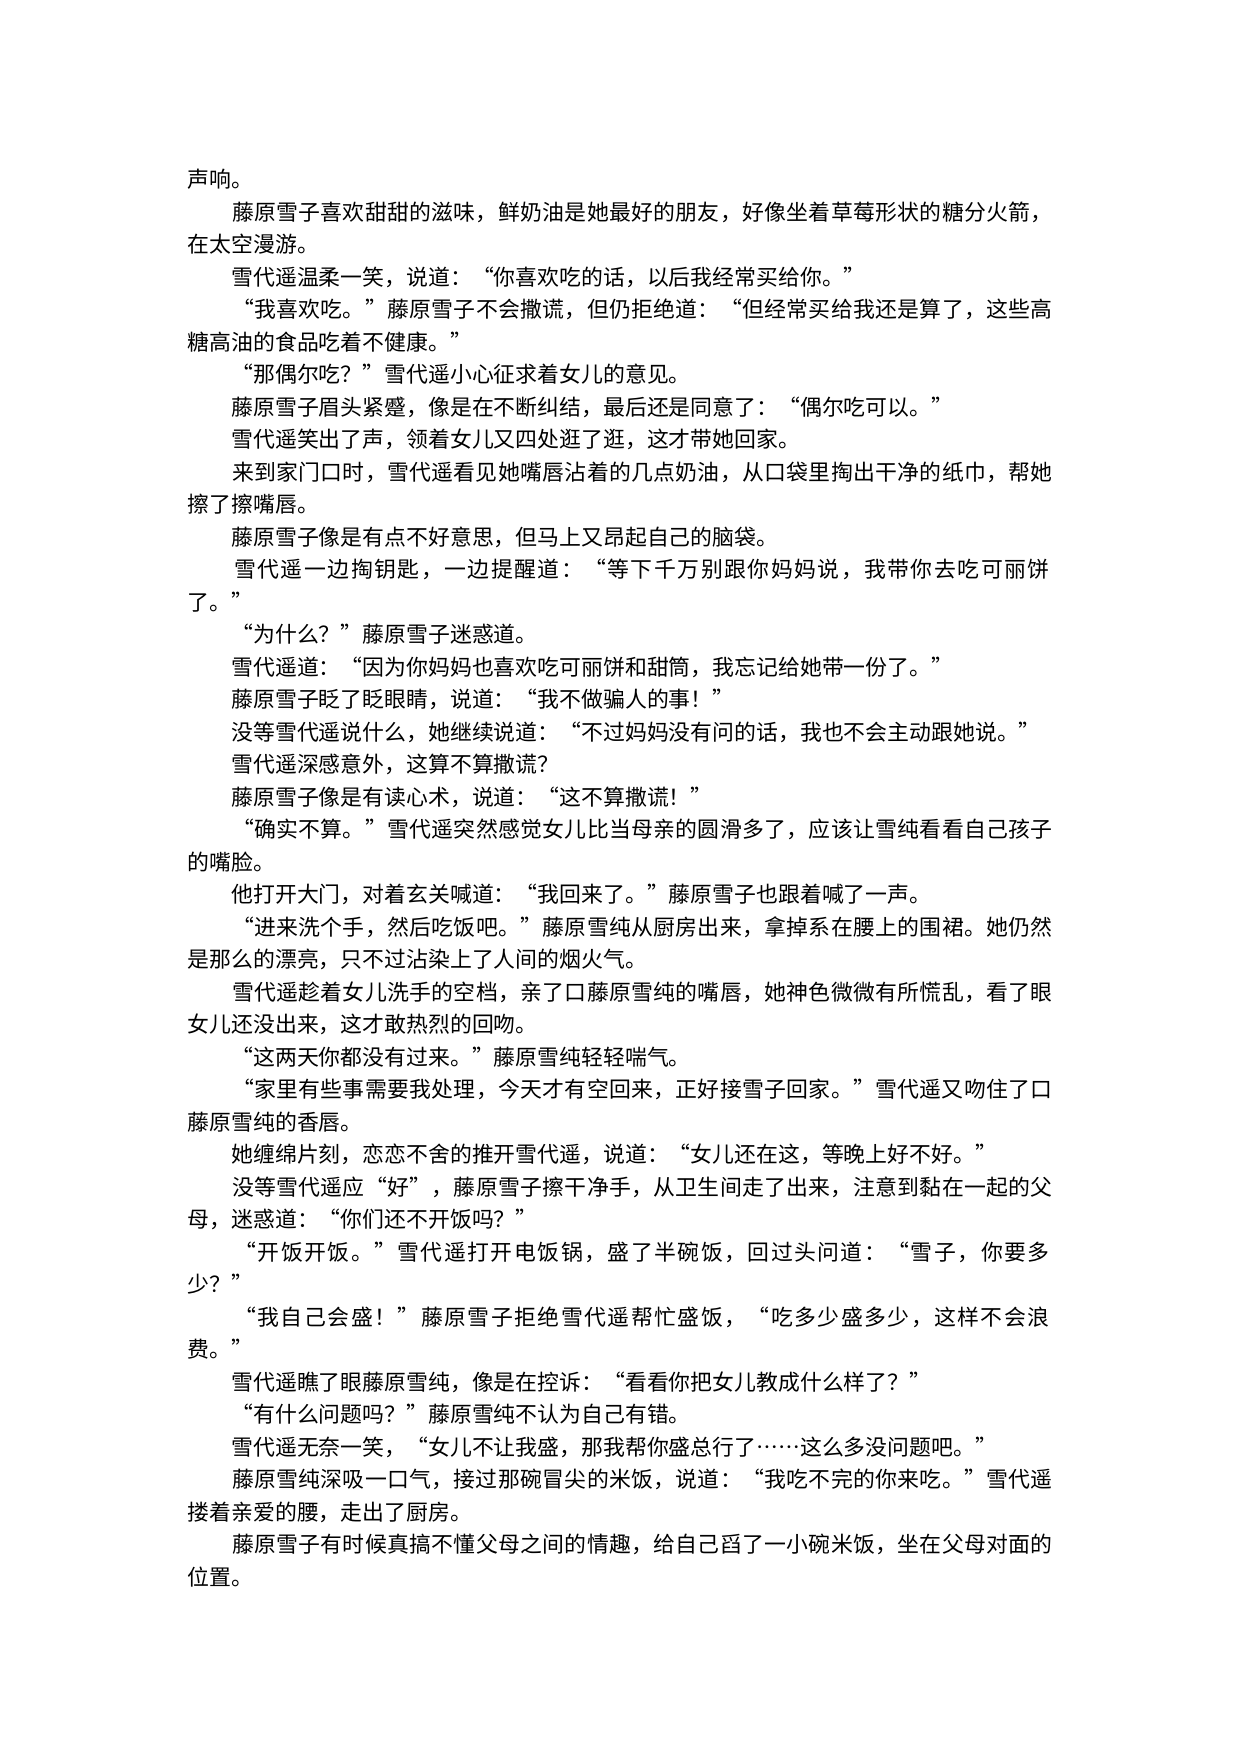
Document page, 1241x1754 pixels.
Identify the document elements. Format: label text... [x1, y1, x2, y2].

text “为什么？”藤原雪子迷惑道。 [187, 617, 1053, 649]
text 雪代遥一边掏钥匙，一边提醒道：“等下千万别跟你妈妈说，我带你去吃可丽饼了。” [187, 552, 1053, 617]
text 藤原雪子像是有读心术，说道：“这不算撒谎！” [187, 779, 1053, 812]
text 雪代遥无奈一笑，“女儿不让我盛，那我帮你盛总行了……这么多没问题吧。” [187, 1429, 1053, 1462]
text 来到家门口时，雪代遥看见她嘴唇沾着的几点奶油，从口袋里掏出干净的纸巾，帮她擦了擦嘴唇。 [187, 454, 1053, 519]
text “我自己会盛！”藤原雪子拒绝雪代遥帮忙盛饭，“吃多少盛多少，这样不会浪费。” [187, 1299, 1053, 1364]
text “确实不算。”雪代遥突然感觉女儿比当母亲的圆滑多了，应该让雪纯看看自己孩子的嘴脸。 [187, 812, 1053, 877]
text “进来洗个手，然后吃饭吧。”藤原雪纯从厨房出来，拿掉系在腰上的围裙。她仍然是那么的漂亮，只不过沾染上了人间的烟火气。 [187, 909, 1053, 974]
text 藤原雪子喜欢甜甜的滋味，鲜奶油是她最好的朋友，好像坐着草莓形状的糖分火箭，在太空漫游。 [187, 194, 1053, 259]
text 雪代遥道：“因为你妈妈也喜欢吃可丽饼和甜筒，我忘记给她带一份了。” [187, 649, 1053, 682]
text 她缠绵片刻，恋恋不舍的推开雪代遥，说道：“女儿还在这，等晚上好不好。” [187, 1137, 1053, 1169]
text 没等雪代遥应“好”，藤原雪子擦干净手，从卫生间走了出来，注意到黏在一起的父母，迷惑道：“你们还不开饭吗？” [187, 1169, 1053, 1234]
text 藤原雪子有时候真搞不懂父母之间的情趣，给自己舀了一小碗米饭，坐在父母对面的位置。 [187, 1527, 1053, 1592]
text 雪代遥笑出了声，领着女儿又四处逛了逛，这才带她回家。 [187, 422, 1053, 454]
text “这两天你都没有过来。”藤原雪纯轻轻喘气。 [187, 1039, 1053, 1072]
text 没等雪代遥说什么，她继续说道：“不过妈妈没有问的话，我也不会主动跟她说。” [187, 714, 1053, 747]
text 雪代遥瞧了眼藤原雪纯，像是在控诉：“看看你把女儿教成什么样了？” [187, 1364, 1053, 1397]
text 他打开大门，对着玄关喊道：“我回来了。”藤原雪子也跟着喊了一声。 [187, 877, 1053, 909]
text “有什么问题吗？”藤原雪纯不认为自己有错。 [187, 1397, 1053, 1429]
text 藤原雪子眉头紧蹙，像是在不断纠结，最后还是同意了：“偶尔吃可以。” [187, 389, 1053, 422]
text 雪代遥趁着女儿洗手的空档，亲了口藤原雪纯的嘴唇，她神色微微有所慌乱，看了眼女儿还没出来，这才敢热烈的回吻。 [187, 974, 1053, 1039]
text “开饭开饭。”雪代遥打开电饭锅，盛了半碗饭，回过头问道：“雪子，你要多少？” [187, 1234, 1053, 1299]
text 藤原雪纯深吸一口气，接过那碗冒尖的米饭，说道：“我吃不完的你来吃。”雪代遥搂着亲爱的腰，走出了厨房。 [187, 1462, 1053, 1527]
text “那偶尔吃？”雪代遥小心征求着女儿的意见。 [187, 357, 1053, 389]
text “我喜欢吃。”藤原雪子不会撒谎，但仍拒绝道：“但经常买给我还是算了，这些高糖高油的食品吃着不健康。” [187, 292, 1053, 357]
text “家里有些事需要我处理，今天才有空回来，正好接雪子回家。”雪代遥又吻住了口藤原雪纯的香唇。 [187, 1072, 1053, 1137]
text 雪代遥深感意外，这算不算撒谎？ [187, 747, 1053, 779]
text 藤原雪子眨了眨眼睛，说道：“我不做骗人的事！” [187, 682, 1053, 714]
text 雪代遥温柔一笑，说道：“你喜欢吃的话，以后我经常买给你。” [187, 259, 1053, 292]
text 藤原雪子像是有点不好意思，但马上又昂起自己的脑袋。 [187, 519, 1053, 552]
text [187, 162, 1053, 194]
